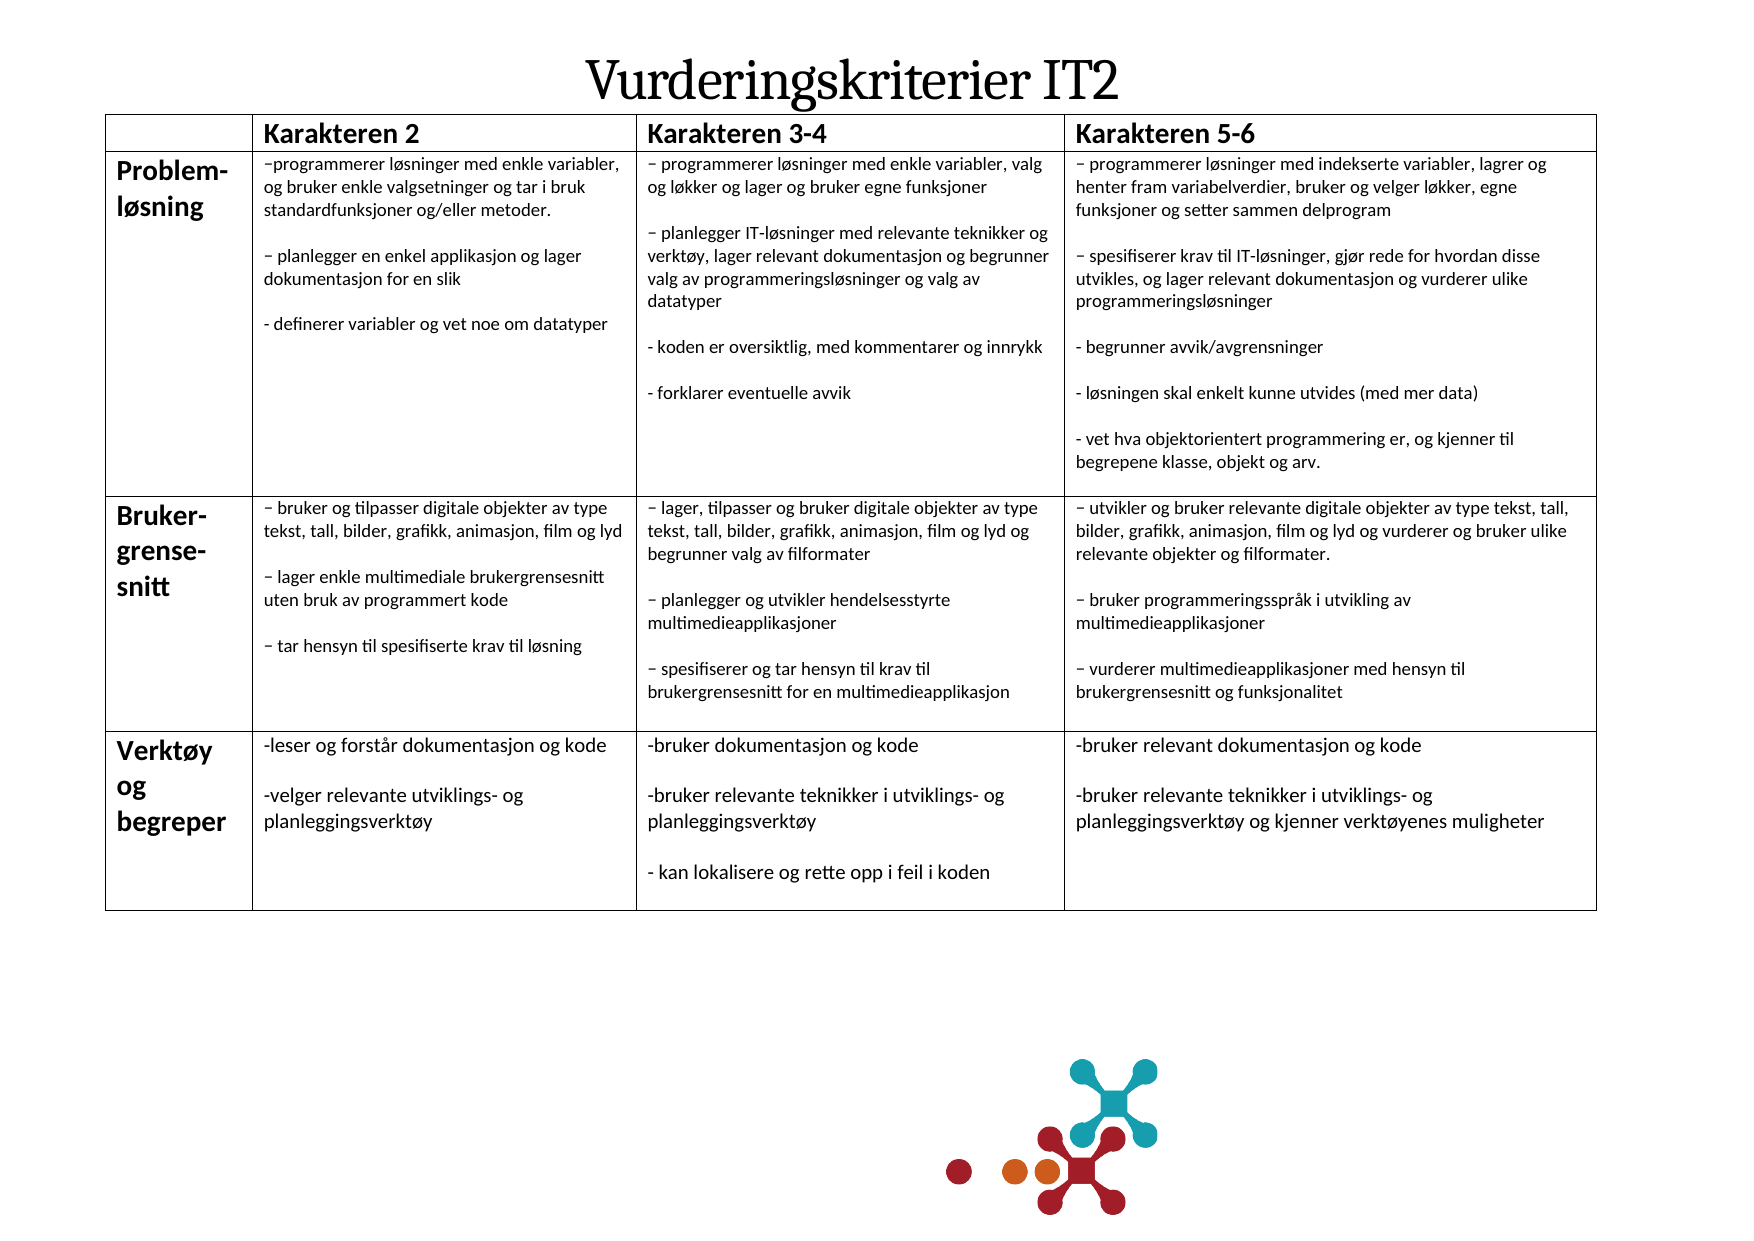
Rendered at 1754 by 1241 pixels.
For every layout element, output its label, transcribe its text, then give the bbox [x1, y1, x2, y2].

table_cell Bruker-grense-snitt [106, 497, 252, 731]
table_cell − utvikler og bruker relevante digitale objekter av type tekst, tall, bilder, grafikk, animasjon, film og lyd og vurderer og bruker ulike relevante objekter og filformater. − bruker programmeringsspråk i utvikling av multimedieapplikasjoner − vurderer multimedieapplikasjoner med hensyn til brukergrensesnitt og funksjonalitet [1065, 497, 1596, 731]
picture [946, 1059, 1158, 1215]
table_cell −programmerer løsninger med enkle variabler, og bruker enkle valgsetninger og tar i bruk standardfunksjoner og/eller metoder. − planlegger en enkel applikasjon og lager dokumentasjon for en slik - definerer variabler og vet noe om datatyper [253, 152, 636, 496]
table_cell − programmerer løsninger med indekserte variabler, lagrer og henter fram variabelverdier, bruker og velger løkker, egne funksjoner og setter sammen delprogram − spesifiserer krav til IT-løsninger, gjør rede for hvordan disse utvikles, og lager relevant dokumentasjon og vurderer ulike programmeringsløsninger - begrunner avvik/avgrensninger - løsningen skal enkelt kunne utvides (med mer data) - vet hva objektorientert programmering er, og kjenner til begrepene klasse, objekt og arv. [1065, 152, 1596, 496]
table_cell -bruker dokumentasjon og kode -bruker relevante teknikker i utviklings- og planleggingsverktøy - kan lokalisere og rette opp i feil i koden [637, 732, 1064, 910]
table_header Karakteren 5-6 [1065, 115, 1596, 151]
table_header Karakteren 3-4 [637, 115, 1064, 151]
table_cell Verktøy og begreper [106, 732, 252, 910]
table_cell − bruker og tilpasser digitale objekter av type tekst, tall, bilder, grafikk, animasjon, film og lyd − lager enkle multimediale brukergrensesnitt uten bruk av programmert kode − tar hensyn til spesifiserte krav til løsning [253, 497, 636, 731]
title Vurderingskriterier IT2 [0, 47, 1707, 114]
table_cell -bruker relevant dokumentasjon og kode -bruker relevante teknikker i utviklings- og planleggingsverktøy og kjenner verktøyenes muligheter [1065, 732, 1596, 910]
table_header [106, 115, 252, 151]
table_cell − programmerer løsninger med enkle variabler, valg og løkker og lager og bruker egne funksjoner − planlegger IT-løsninger med relevante teknikker og verktøy, lager relevant dokumentasjon og begrunner valg av programmeringsløsninger og valg av datatyper - koden er oversiktlig, med kommentarer og innrykk - forklarer eventuelle avvik [637, 152, 1064, 496]
table_cell Problem-løsning [106, 152, 252, 496]
table_cell − lager, tilpasser og bruker digitale objekter av type tekst, tall, bilder, grafikk, animasjon, film og lyd og begrunner valg av filformater − planlegger og utvikler hendelsesstyrte multimedieapplikasjoner − spesifiserer og tar hensyn til krav til brukergrensesnitt for en multimedieapplikasjon [637, 497, 1064, 731]
table_header Karakteren 2 [253, 115, 636, 151]
table_cell -leser og forstår dokumentasjon og kode -velger relevante utviklings- og planleggingsverktøy [253, 732, 636, 910]
